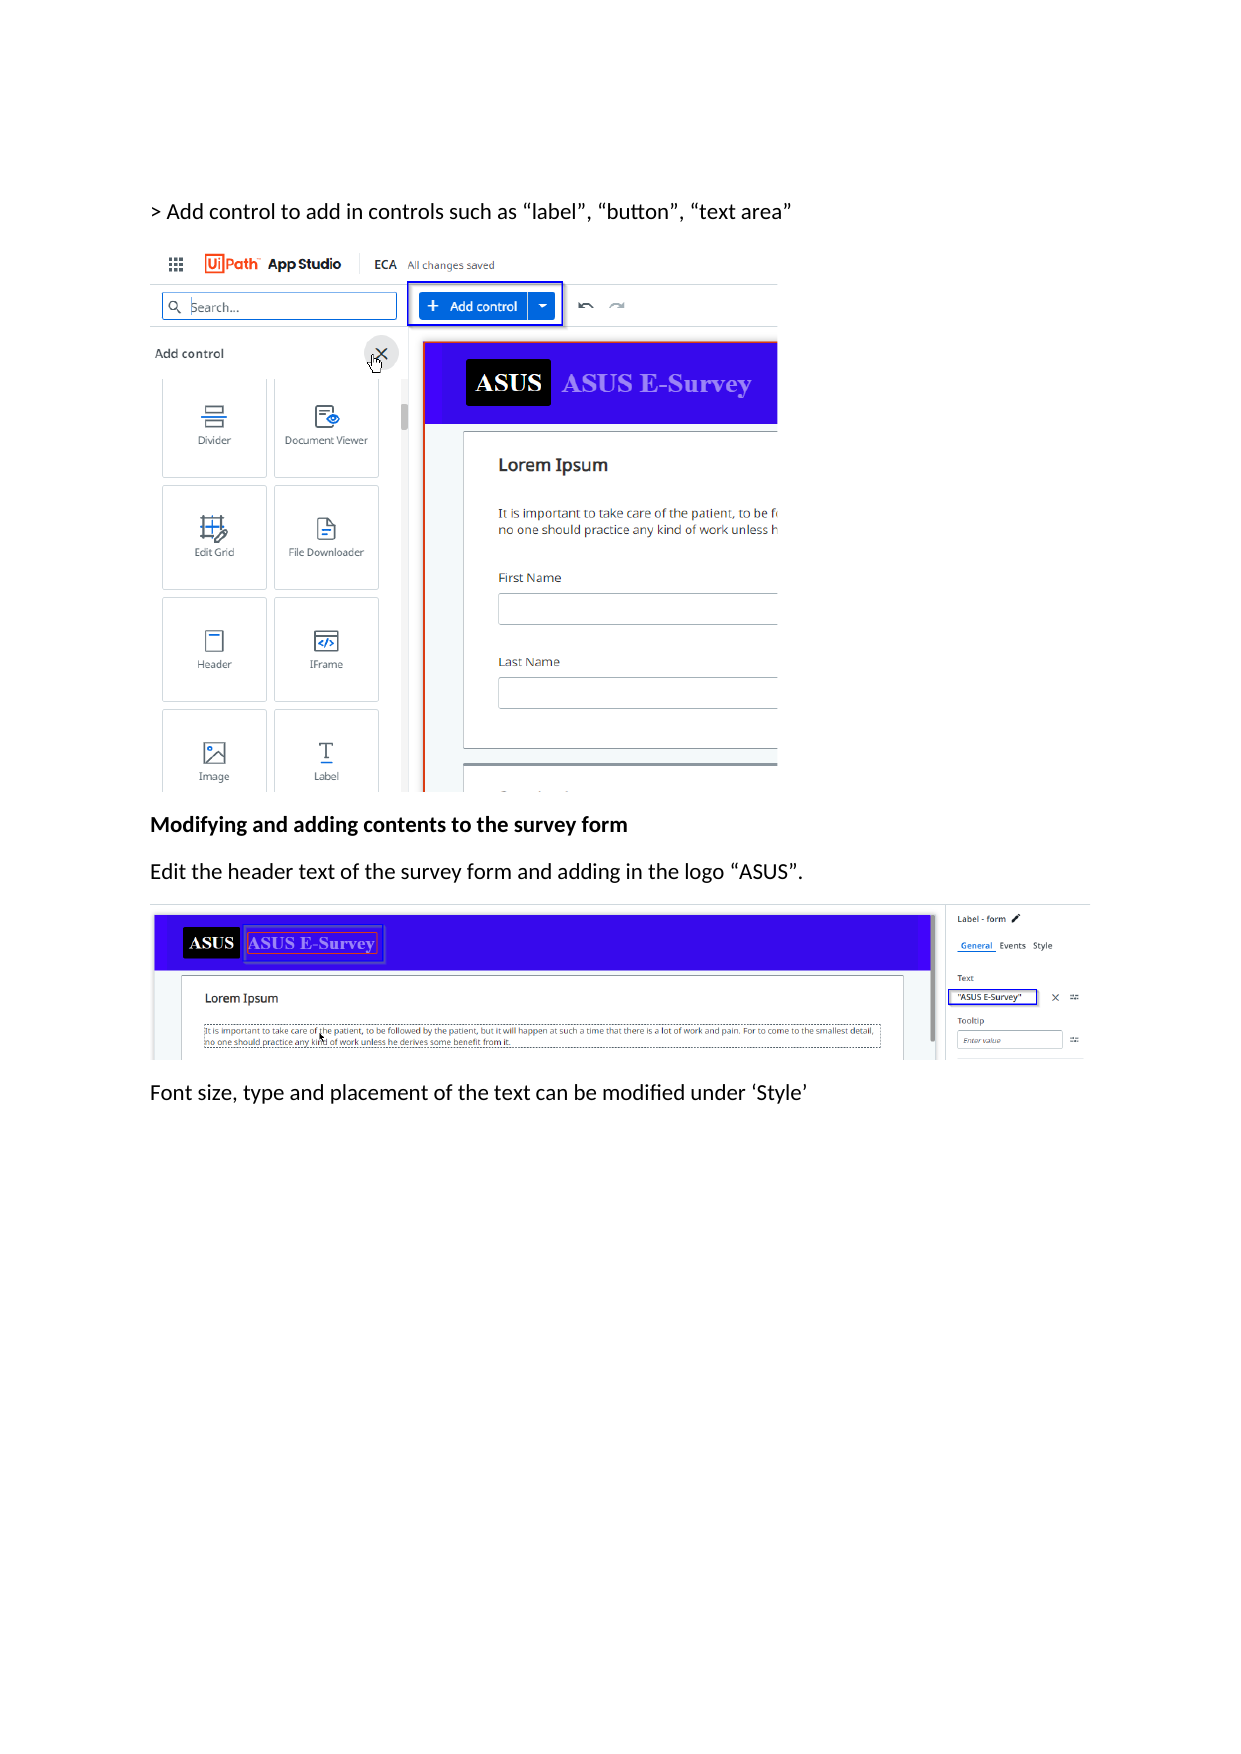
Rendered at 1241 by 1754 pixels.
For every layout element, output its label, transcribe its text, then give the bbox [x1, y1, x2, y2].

text Modifying and adding contents to the survey form [150, 811, 1090, 839]
picture [150, 243, 778, 792]
text > Add control to add in controls such as “label”, “button”, “text area” [150, 197, 1090, 225]
text Edit the header text of the survey form and adding in the logo “ASUS”. [150, 857, 1090, 886]
picture [150, 904, 1091, 1060]
text Font size, type and placement of the text can be modified under ‘Style’ [150, 1078, 1090, 1106]
